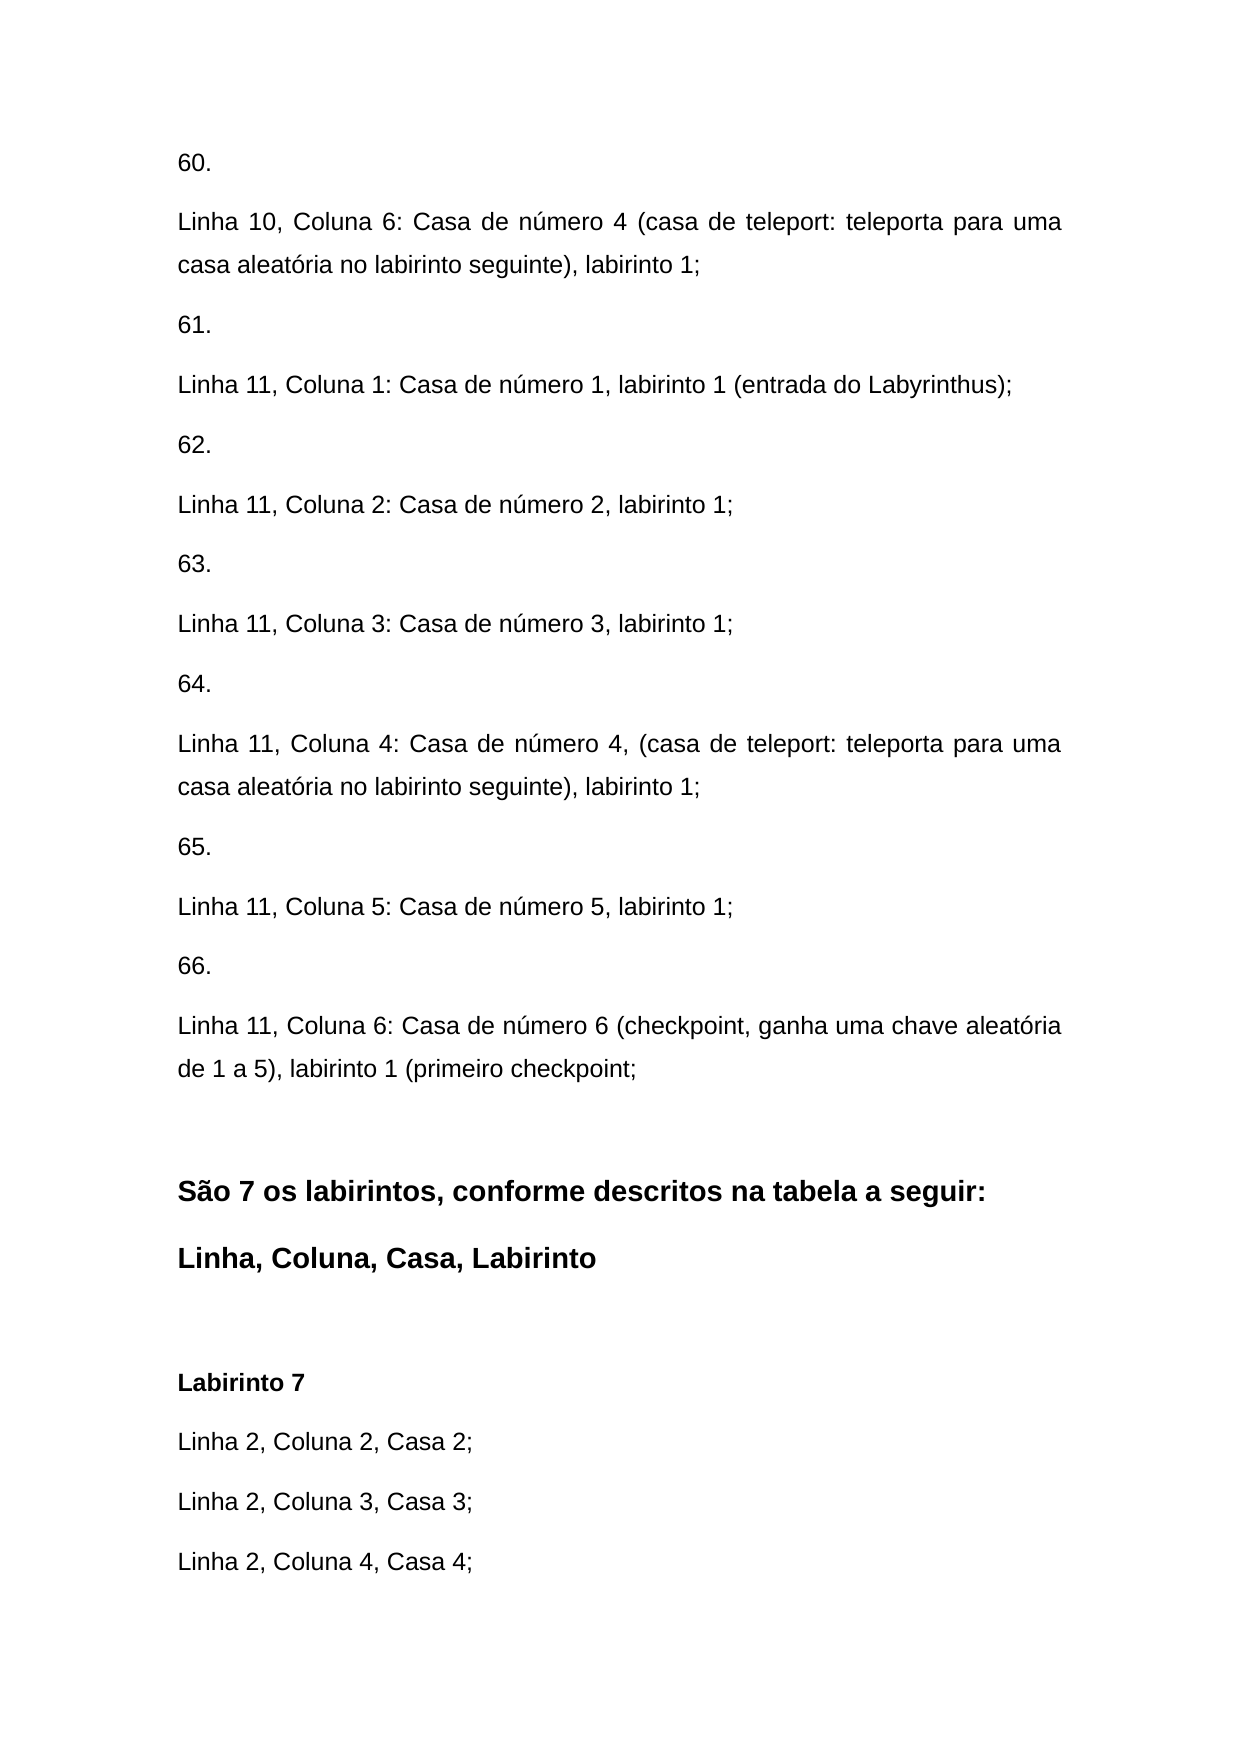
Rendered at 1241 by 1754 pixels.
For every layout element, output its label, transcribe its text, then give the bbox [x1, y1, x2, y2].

text Linha 11, Coluna 2: Casa de número 2, labirinto 1; [177, 490, 1063, 518]
text 62. [177, 430, 1063, 459]
text Linha 11, Coluna 4: Casa de número 4, (casa de teleport: teleporta para uma casa aleatória no labirinto seguinte), labirinto 1; [177, 729, 1063, 801]
text Labirinto 7 [177, 1368, 1063, 1396]
text Linha, Coluna, Casa, Labirinto [177, 1241, 1063, 1274]
text 64. [177, 669, 1063, 698]
text 60. [177, 148, 1063, 176]
text São 7 os labirintos, conforme descritos na tabela a seguir: [177, 1174, 1063, 1207]
text Linha 2, Coluna 2, Casa 2; [177, 1427, 1063, 1456]
text Linha 11, Coluna 3: Casa de número 3, labirinto 1; [177, 609, 1063, 638]
text 66. [177, 951, 1063, 980]
text 63. [177, 549, 1063, 578]
text Linha 11, Coluna 1: Casa de número 1, labirinto 1 (entrada do Labyrinthus); [177, 370, 1063, 399]
text Linha 11, Coluna 6: Casa de número 6 (checkpoint, ganha uma chave aleatória de 1 a 5), labirinto 1 (primeiro checkpoint; [177, 1011, 1063, 1083]
text Linha 10, Coluna 6: Casa de número 4 (casa de teleport: teleporta para uma casa aleatória no labirinto seguinte), labirinto 1; [177, 207, 1063, 279]
text 61. [177, 310, 1063, 339]
text Linha 2, Coluna 3, Casa 3; [177, 1487, 1063, 1516]
text Linha 2, Coluna 4, Casa 4; [177, 1547, 1063, 1576]
text 65. [177, 832, 1063, 861]
text Linha 11, Coluna 5: Casa de número 5, labirinto 1; [177, 892, 1063, 920]
